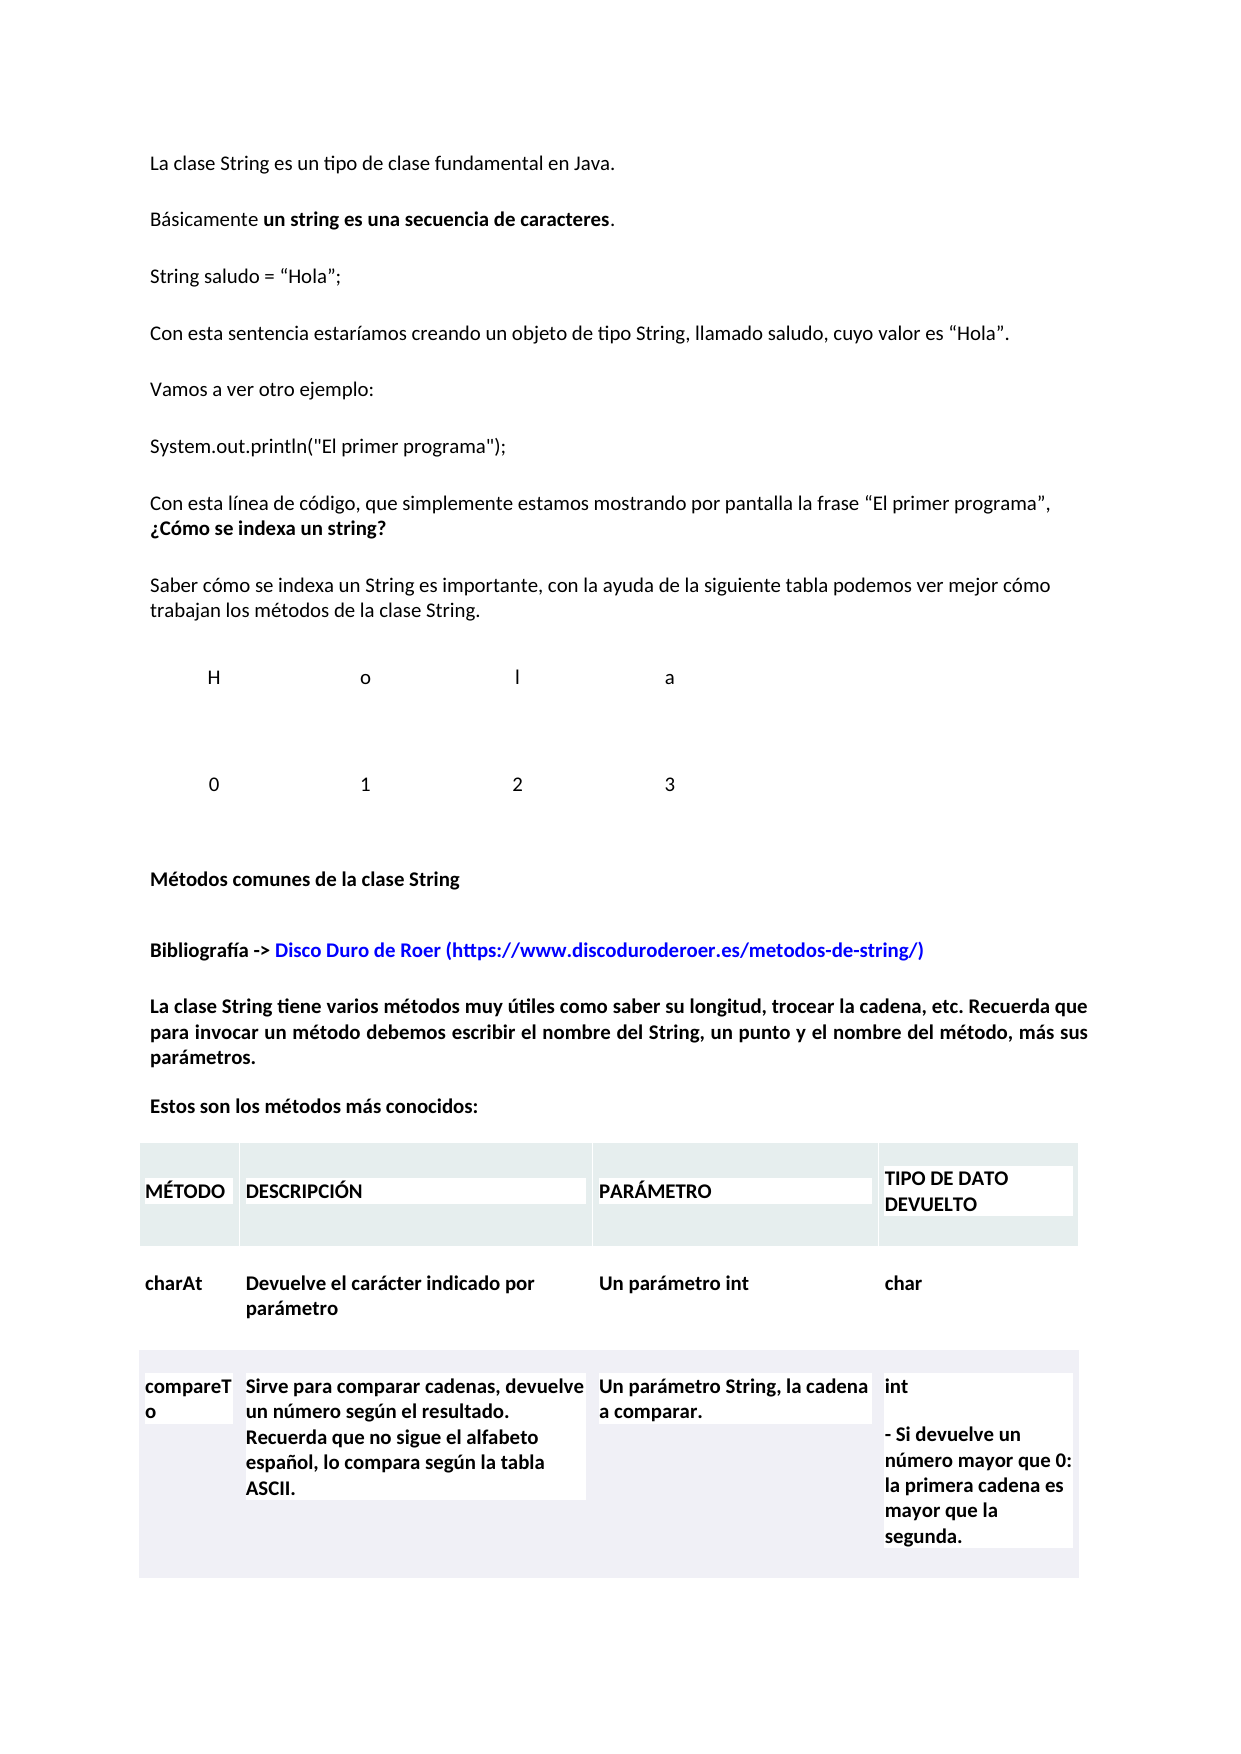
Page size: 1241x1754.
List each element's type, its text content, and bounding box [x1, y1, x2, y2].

table_cell compareTo [139, 1350, 239, 1578]
subtitle Métodos comunes de la clase String [150, 867, 1090, 892]
table_header H [139, 654, 289, 760]
text String saludo = “Hola”; [150, 263, 1090, 289]
text La clase String es un tipo de clase fundamental en Java. [150, 150, 1090, 175]
text Saber cómo se indexa un String es importante, con la ayuda de la siguiente tabla podemos ver mejor cómo trabajan los métodos de la clase String. [150, 572, 1090, 623]
table_header PARÁMETRO [593, 1143, 878, 1246]
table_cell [878, 1350, 1079, 1578]
text Vamos a ver otro ejemplo: [150, 377, 1090, 402]
table_header l [441, 654, 593, 760]
text Básicamente un string es una secuencia de caracteres. [150, 207, 1090, 232]
text Estos son los métodos más conocidos: [150, 1093, 1090, 1118]
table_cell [239, 1350, 593, 1578]
text La clase String tiene varios métodos muy útiles como saber su longitud, trocear la cadena, etc. Recuerda que para invocar un método debemos escribir el nombre del String, un punto y el nombre del método, más sus parámetros. [150, 994, 1090, 1070]
table_cell Devuelve el carácter indicado por parámetro [239, 1247, 593, 1350]
text Con esta línea de código, que simplemente estamos mostrando por pantalla la frase “El primer programa”, ¿Cómo se indexa un string? [150, 490, 1090, 541]
table_header o [289, 654, 441, 760]
table_header MÉTODO [140, 1143, 239, 1246]
table_cell charAt [139, 1247, 239, 1350]
table_cell 0 [139, 760, 289, 867]
table_cell 2 [441, 760, 593, 867]
text Con esta sentencia estaríamos creando un objeto de tipo String, llamado saludo, cuyo valor es “Hola”. [150, 320, 1090, 345]
table_cell char [878, 1247, 1079, 1350]
table_cell Un parámetro int [593, 1247, 878, 1350]
text Bibliografía -> Disco Duro de Roer (https://www.discoduroderoer.es/metodos-de-string/) [150, 937, 1090, 962]
table_header a [594, 654, 746, 760]
table_header TIPO DE DATO DEVUELTO [879, 1143, 1078, 1246]
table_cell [593, 1350, 878, 1578]
table_header DESCRIPCIÓN [240, 1143, 592, 1246]
table_cell 1 [289, 760, 441, 867]
text System.out.println("El primer programa"); [150, 433, 1090, 459]
table_cell 3 [594, 760, 746, 867]
